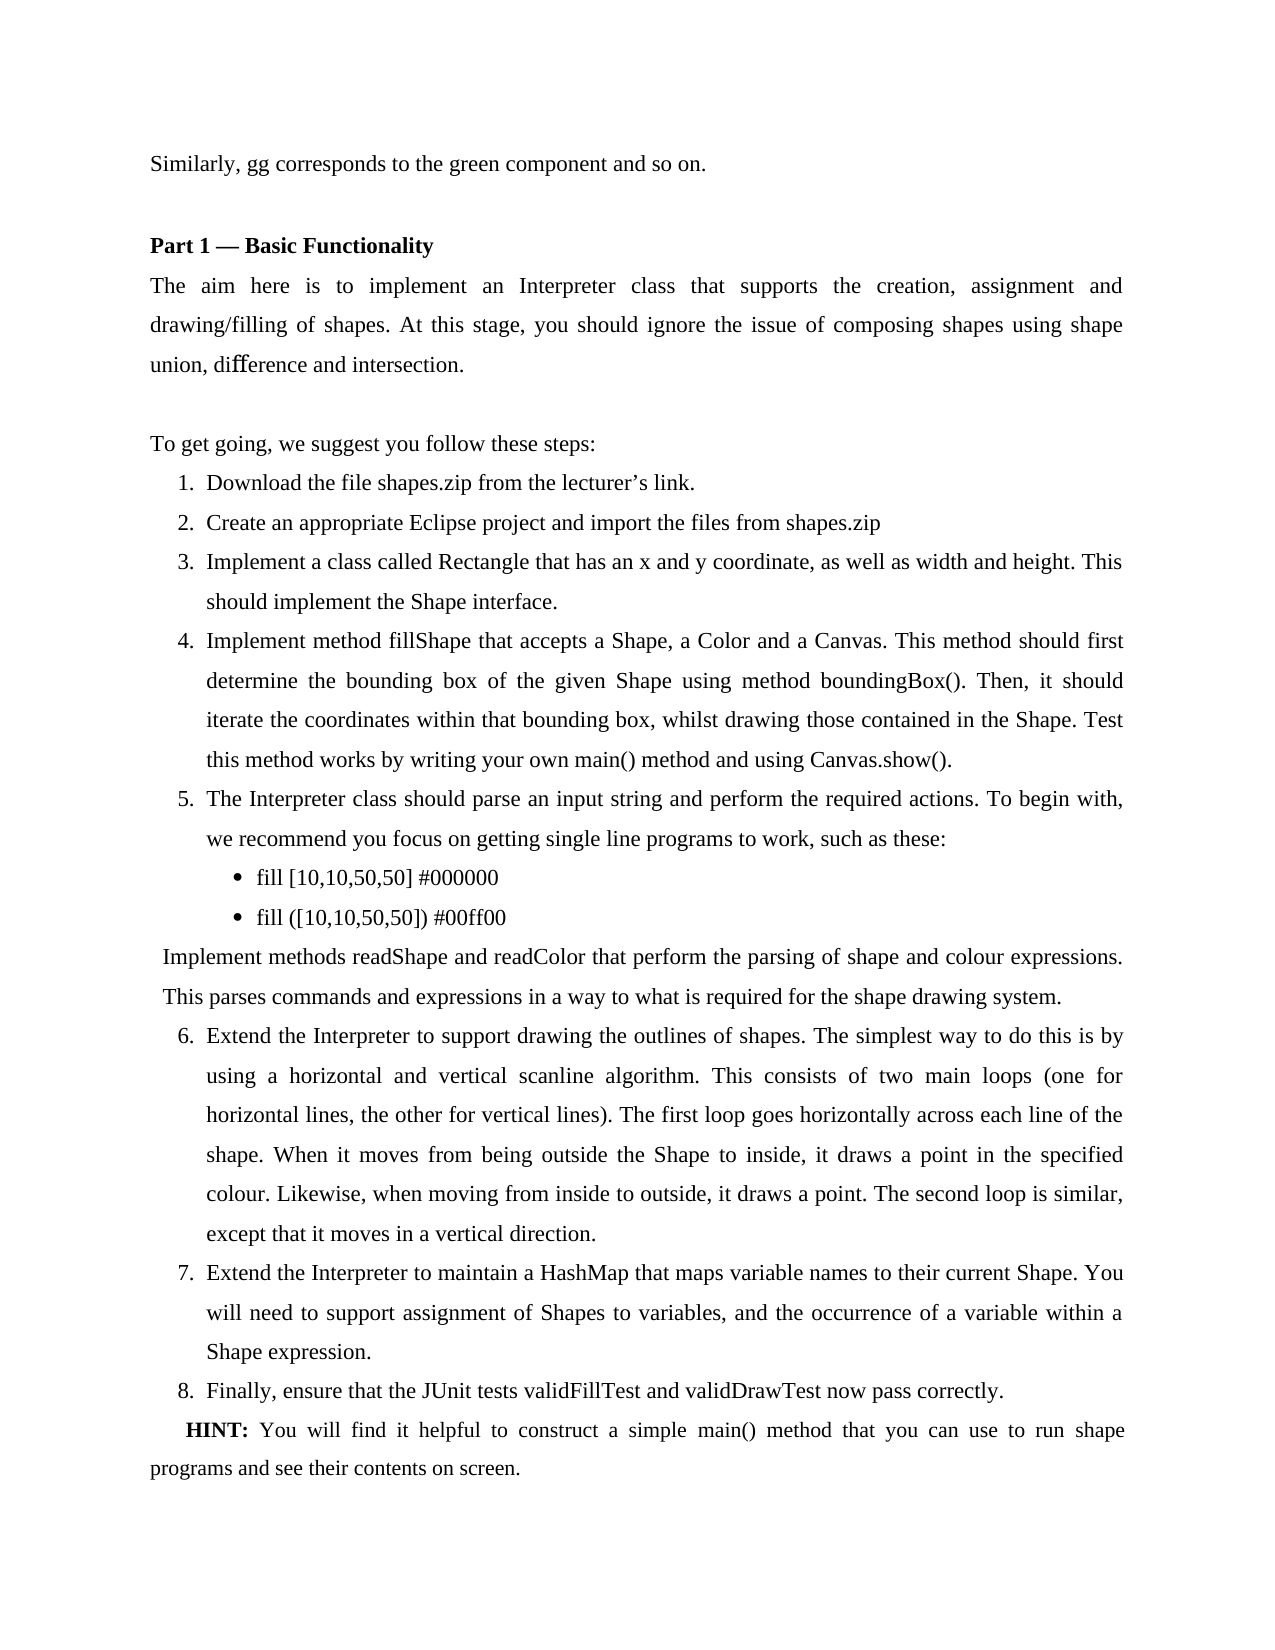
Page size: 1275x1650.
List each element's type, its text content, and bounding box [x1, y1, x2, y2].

text 4. Implement method fillShape that accepts a Shape, a Color and a Canvas. This method should first determine the bounding box of the given Shape using method boundingBox(). Then, it should iterate the coordinates within that bounding box, whilst drawing those contained in the Shape. Test this method works by writing your own main() method and using Canvas.show(). [177, 627, 1125, 772]
text 2. Create an appropriate Eclipse project and import the files from shapes.zip [177, 509, 1125, 535]
text Implement methods readShape and readColor that perform the parsing of shape and colour expressions. This parses commands and expressions in a way to what is required for the shape drawing system. [162, 943, 1125, 1009]
text HINT: You will find it helpful to construct a simple main() method that you can use to run shape programs and see their contents on screen. [150, 1417, 1125, 1480]
text Part 1 — Basic Functionality [150, 233, 1125, 259]
text 8. Finally, ensure that the JUnit tests validFillTest and validDrawTest now pass correctly. [177, 1377, 1125, 1404]
list Extend the Interpreter to maintain a HashMap that maps variable names to their current Shape. You will need to support assignment of Shapes to variables, and the occurrence of a variable within a Shape expression. [177, 1259, 1125, 1364]
list Extend the Interpreter to support drawing the outlines of shapes. The simplest way to do this is by using a horizontal and vertical scanline algorithm. This consists of two main loops (one for horizontal lines, the other for vertical lines). The first loop goes horizontally across each line of the shape. When it moves from being outside the Shape to inside, it draws a point in the specified colour. Likewise, when moving from inside to outside, it draws a point. The second loop is similar, except that it moves in a vertical direction. [177, 1022, 1125, 1246]
text The aim here is to implement an Interpreter class that supports the creation, assignment and drawing/filling of shapes. At this stage, you should ignore the issue of composing shapes using shape union, diﬀerence and intersection. [150, 272, 1125, 377]
text To get going, we suggest you follow these steps: [150, 430, 1125, 456]
list fill [10,10,50,50] #000000 [233, 864, 1125, 891]
text 5. The Interpreter class should parse an input string and perform the required actions. To begin with, we recommend you focus on getting single line programs to work, such as these: [177, 785, 1125, 851]
list fill ([10,10,50,50]) #00ff00 [233, 904, 1125, 930]
list Download the file shapes.zip from the lecturer’s link. [177, 469, 1125, 496]
text 3. Implement a class called Rectangle that has an x and y coordinate, as well as width and height. This should implement the Shape interface. [177, 548, 1125, 614]
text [150, 150, 1125, 176]
